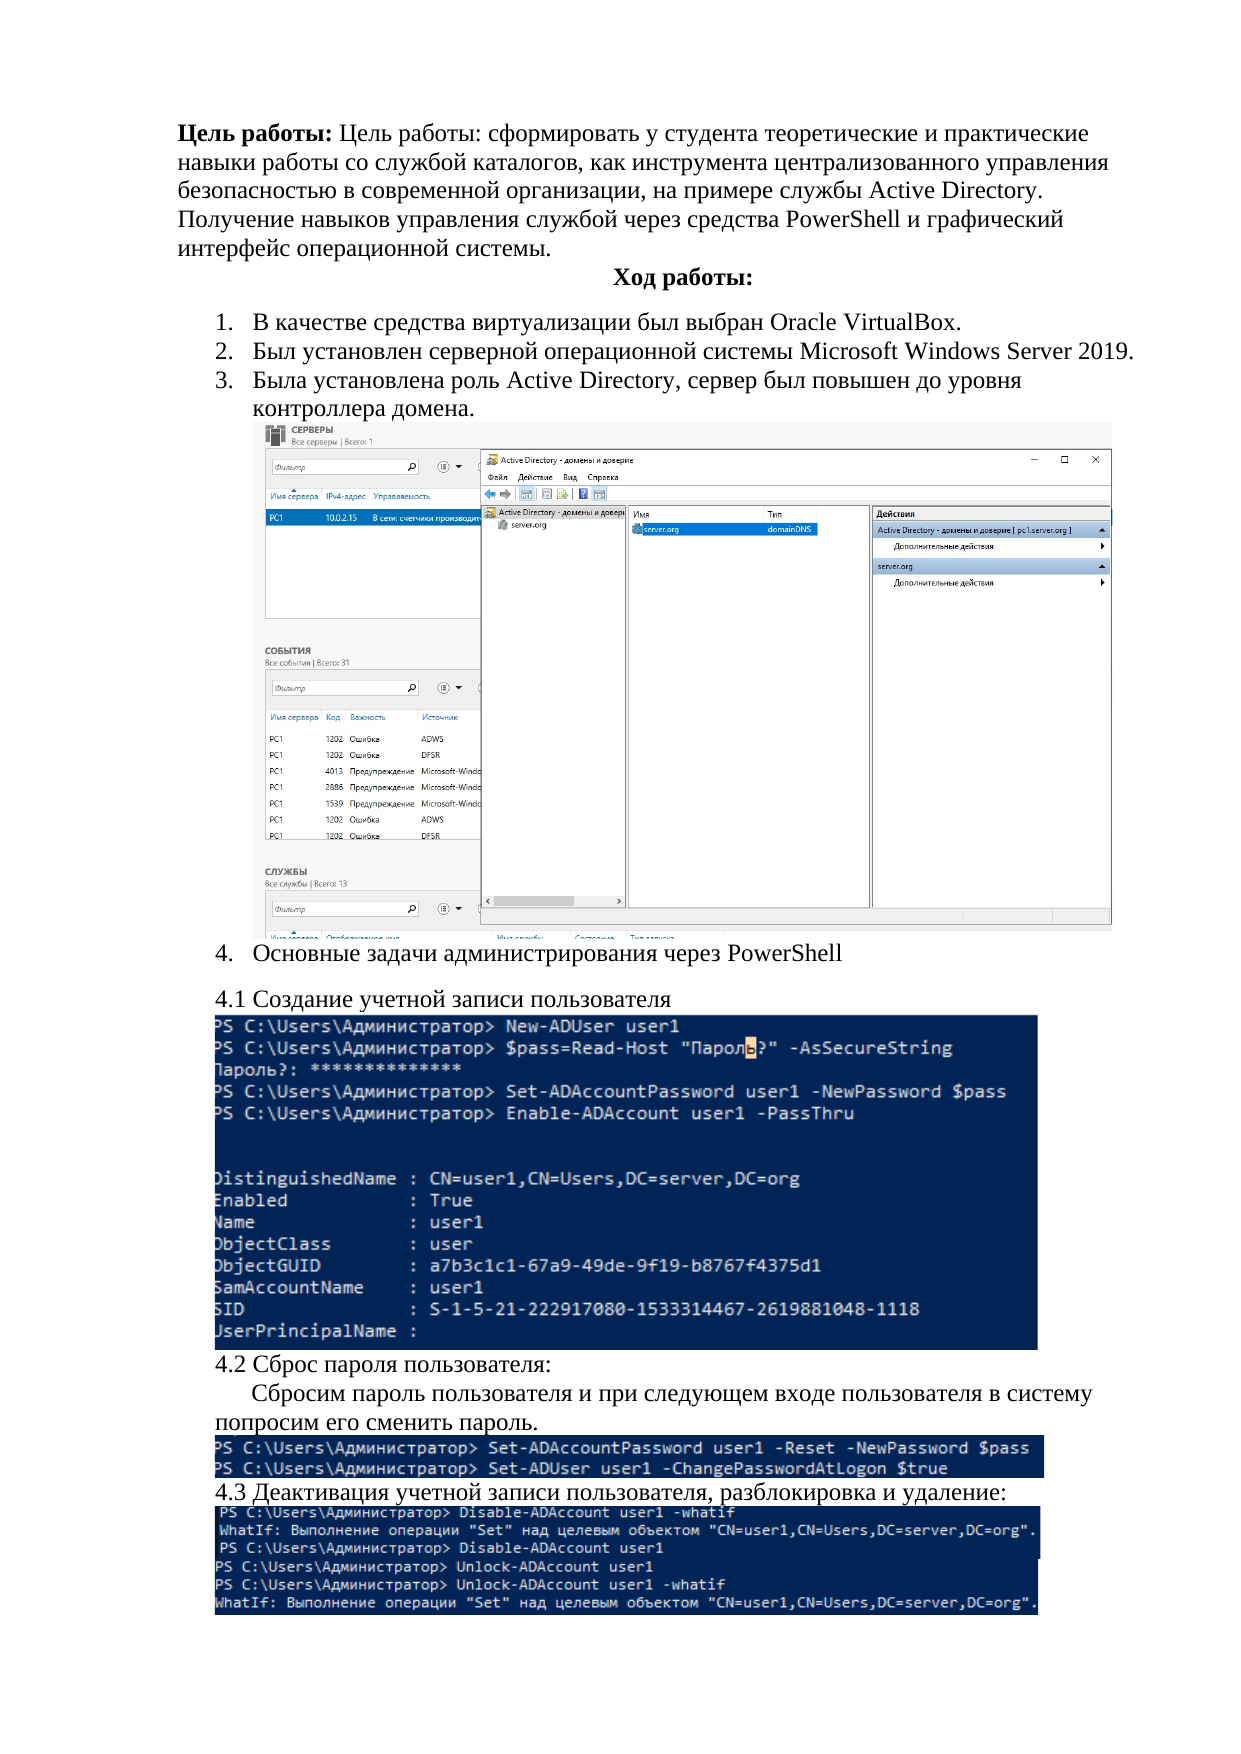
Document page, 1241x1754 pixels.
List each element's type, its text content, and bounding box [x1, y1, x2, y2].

text Сбросим пароль пользователя и при следующем входе пользователя в систему попросим его сменить пароль. [215, 1378, 1152, 1435]
list В качестве средства виртуализации был выбран Oracle VirtualBox. [215, 307, 1152, 336]
picture [214, 1012, 1038, 1350]
text Цель работы: Цель работы: сформировать у студента теоретические и практические навыки работы со службой каталогов, как инструмента централизованного управления безопасностью в современной организации, на примере службы Active Directory. Получение навыков управления службой через средства PowerShell и графический интерфейс операционной системы. [177, 118, 1152, 262]
list Основные задачи администрирования через PowerShell [215, 938, 1152, 967]
list Был установлен серверной операционной системы Microsoft Windows Server 2019. [215, 336, 1152, 365]
text Ход работы: [215, 262, 1152, 291]
picture [252, 422, 1113, 939]
picture [214, 1435, 1045, 1478]
text 4.2 Сброс пароля пользователя: [215, 1349, 1152, 1378]
picture [214, 1506, 1041, 1615]
list Была установлена роль Active Directory, сервер был повышен до уровня контроллера домена. [215, 365, 1152, 422]
text 4.3 Деактивация учетной записи пользователя, разблокировка и удаление: [215, 1477, 1152, 1506]
text 4.1 Создание учетной записи пользователя [215, 984, 1152, 1013]
